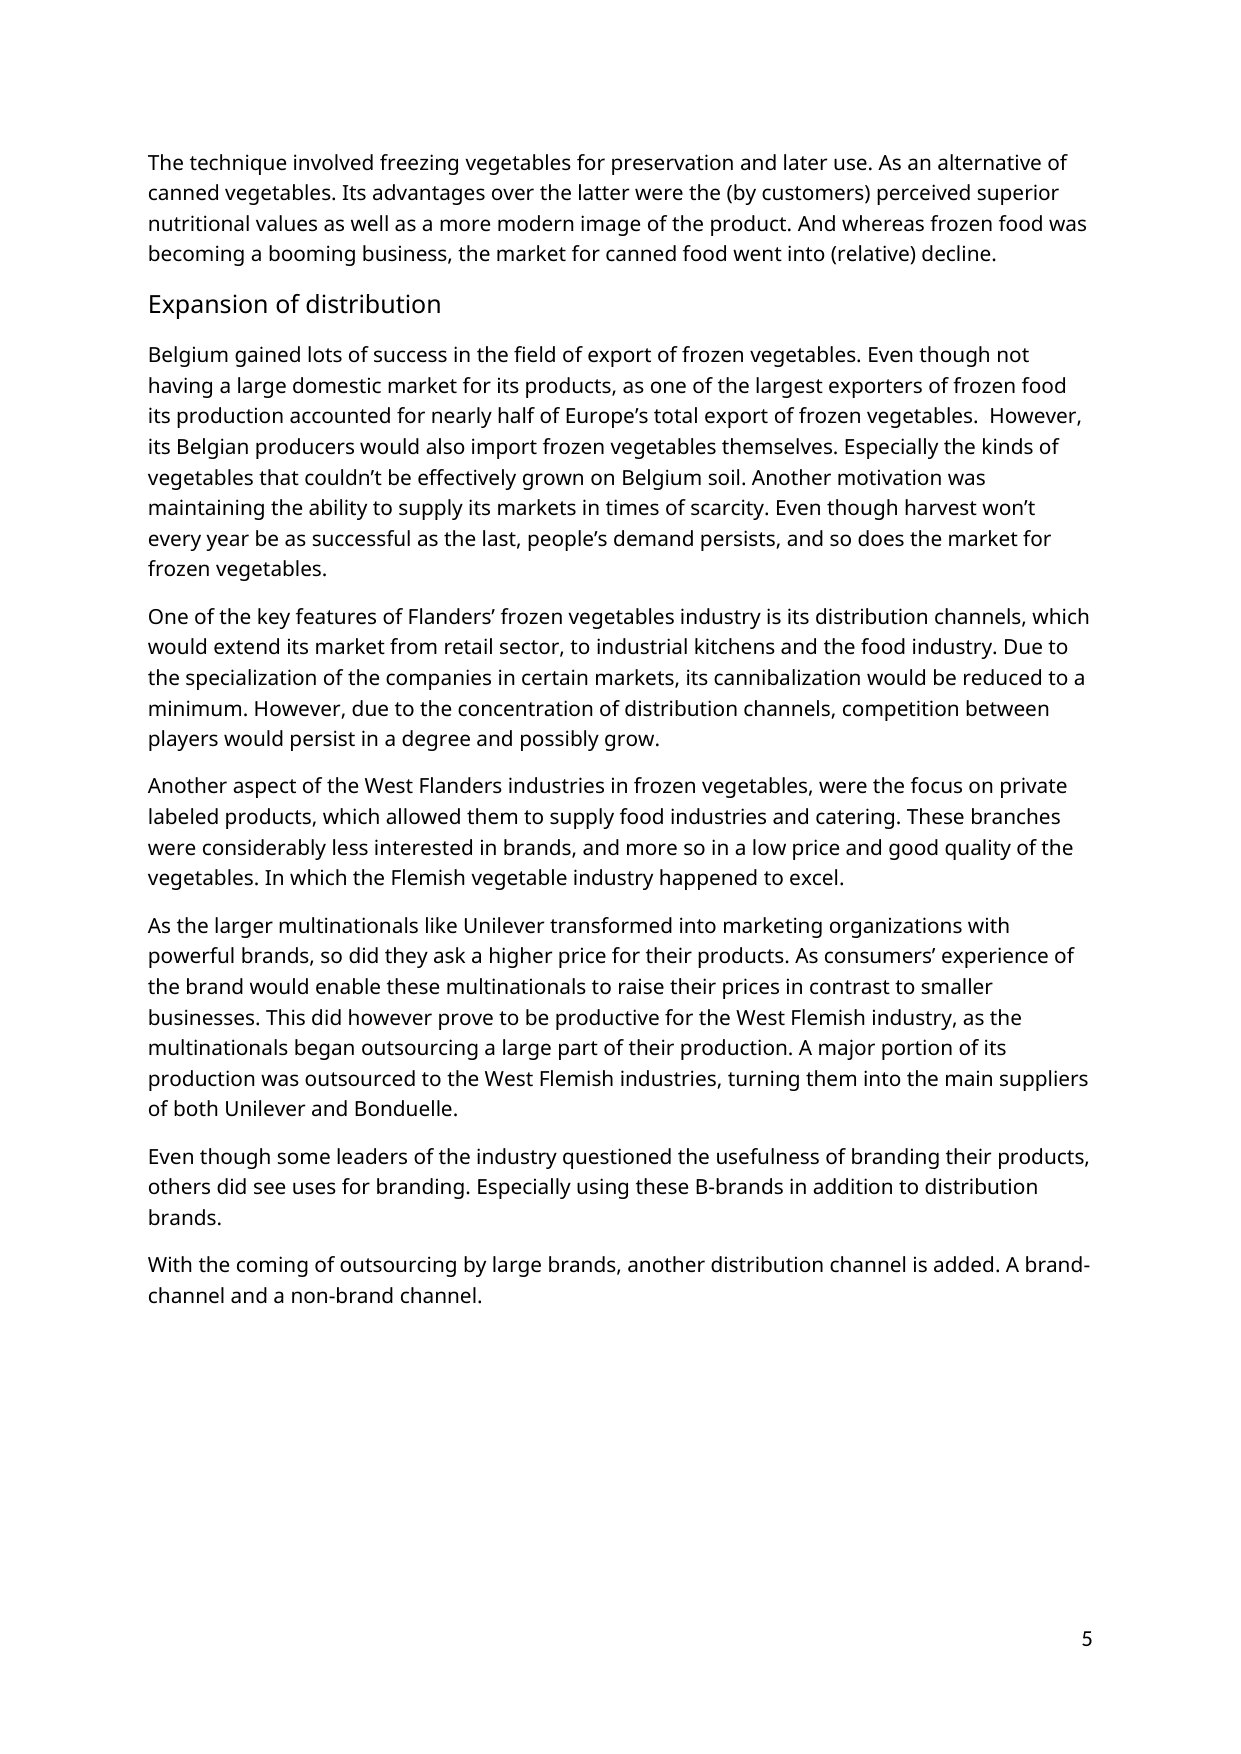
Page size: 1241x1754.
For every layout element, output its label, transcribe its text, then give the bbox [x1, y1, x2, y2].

text With the coming of outsourcing by large brands, another distribution channel is added. A brand-channel and a non-brand channel. [148, 1250, 1093, 1309]
text Even though some leaders of the industry questioned the usefulness of branding their products, others did see uses for branding. Especially using these B-brands in addition to distribution brands. [148, 1142, 1093, 1232]
text The technique involved freezing vegetables for preservation and later use. As an alternative of canned vegetables. Its advantages over the latter were the (by customers) perceived superior nutritional values as well as a more modern image of the product. And whereas frozen food was becoming a booming business, the market for canned food went into (relative) decline. [148, 148, 1093, 268]
text Another aspect of the West Flanders industries in frozen vegetables, were the focus on private labeled products, which allowed them to supply food industries and catering. These branches were considerably less interested in brands, and more so in a low price and good quality of the vegetables. In which the Flemish vegetable industry happened to excel. [148, 772, 1093, 892]
text Belgium gained lots of success in the field of export of frozen vegetables. Even though not having a large domestic market for its products, as one of the largest exporters of frozen food its production accounted for nearly half of Europe’s total export of frozen vegetables. However, its Belgian producers would also import frozen vegetables themselves. Especially the kinds of vegetables that couldn’t be effectively grown on Belgium soil. Another motivation was maintaining the ability to supply its markets in times of scarcity. Even though harvest won’t every year be as successful as the last, people’s demand persists, and so does the market for frozen vegetables. [148, 340, 1093, 583]
text Expansion of distribution [148, 287, 1093, 321]
text One of the key features of Flanders’ frozen vegetables industry is its distribution channels, which would extend its market from retail sector, to industrial kitchens and the food industry. Due to the specialization of the companies in certain markets, its cannibalization would be reduced to a minimum. However, due to the concentration of distribution channels, competition between players would persist in a degree and possibly grow. [148, 602, 1093, 753]
text As the larger multinationals like Unilever transformed into marketing organizations with powerful brands, so did they ask a higher price for their products. As consumers’ experience of the brand would enable these multinationals to raise their prices in contrast to smaller businesses. This did however prove to be productive for the West Flemish industry, as the multinationals began outsourcing a large part of their production. A major portion of its production was outsourced to the West Flemish industries, turning them into the main suppliers of both Unilever and Bonduelle. [148, 911, 1093, 1123]
